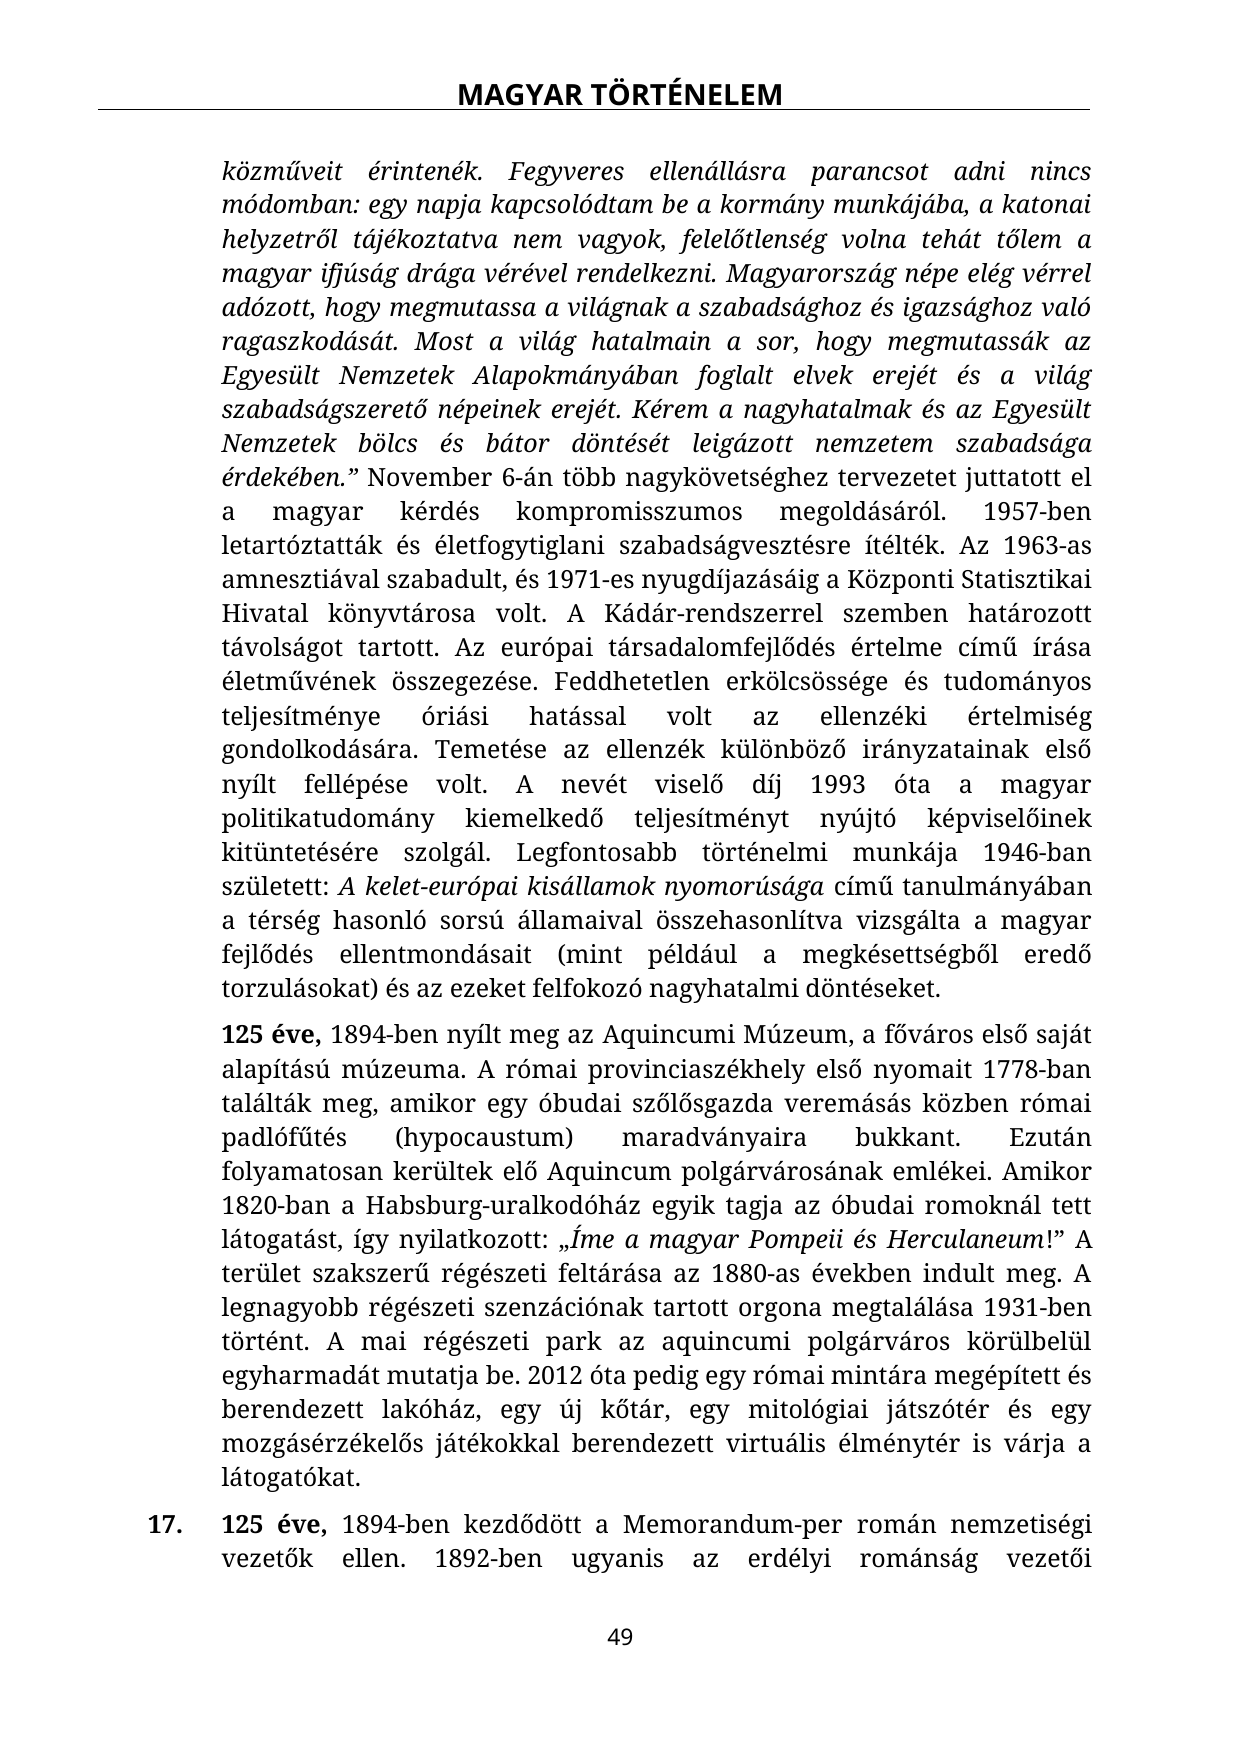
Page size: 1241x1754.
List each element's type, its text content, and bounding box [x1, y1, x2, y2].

text 125 éve, 1894-ben nyílt meg az Aquincumi Múzeum, a főváros első saját alapítású múzeuma. A római provinciaszékhely első nyomait 1778-ban találták meg, amikor egy óbudai szőlősgazda veremásás közben római padlófűtés (hypocaustum) maradványaira bukkant. Ezután folyamatosan kerültek elő Aquincum polgárvárosának emlékei. Amikor 1820-ban a Habsburg-uralkodóház egyik tagja az óbudai romoknál tett látogatást, így nyilatkozott: „Íme a magyar Pompeii és Herculaneum!” A terület szakszerű régészeti feltárása az 1880-as években indult meg. A legnagyobb régészeti szenzációnak tartott orgona megtalálása 1931-ben történt. A mai régészeti park az aquincumi polgárváros körülbelül egyharmadát mutatja be. 2012 óta pedig egy római mintára megépített és berendezett lakóház, egy új kőtár, egy mitológiai játszótér és egy mozgásérzékelős játékokkal berendezett virtuális élménytér is várja a látogatókat. [148, 1051, 1093, 1494]
